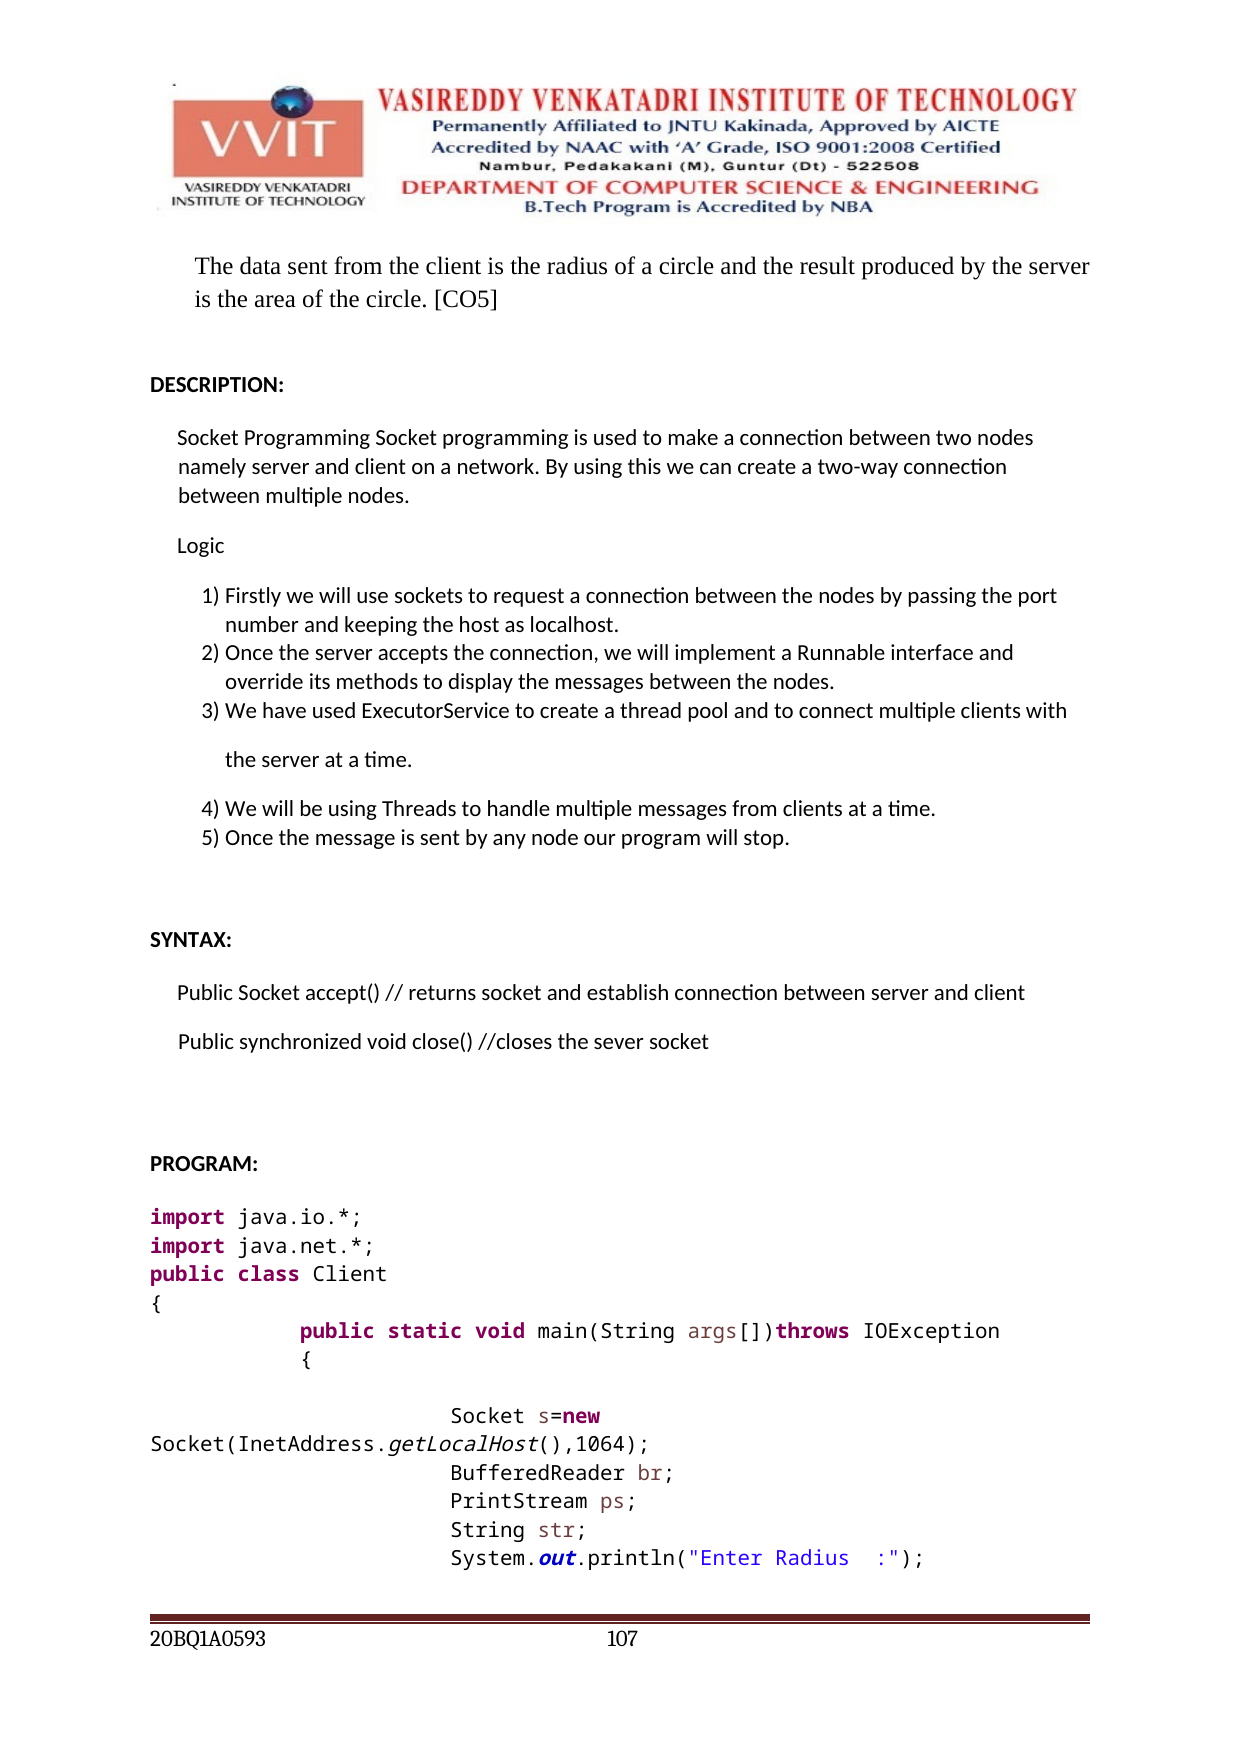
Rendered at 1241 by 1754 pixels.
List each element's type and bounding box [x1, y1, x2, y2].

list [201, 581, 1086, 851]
picture [150, 73, 1091, 224]
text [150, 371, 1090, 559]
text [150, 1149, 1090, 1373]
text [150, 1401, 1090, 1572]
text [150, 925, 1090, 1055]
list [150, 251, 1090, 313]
